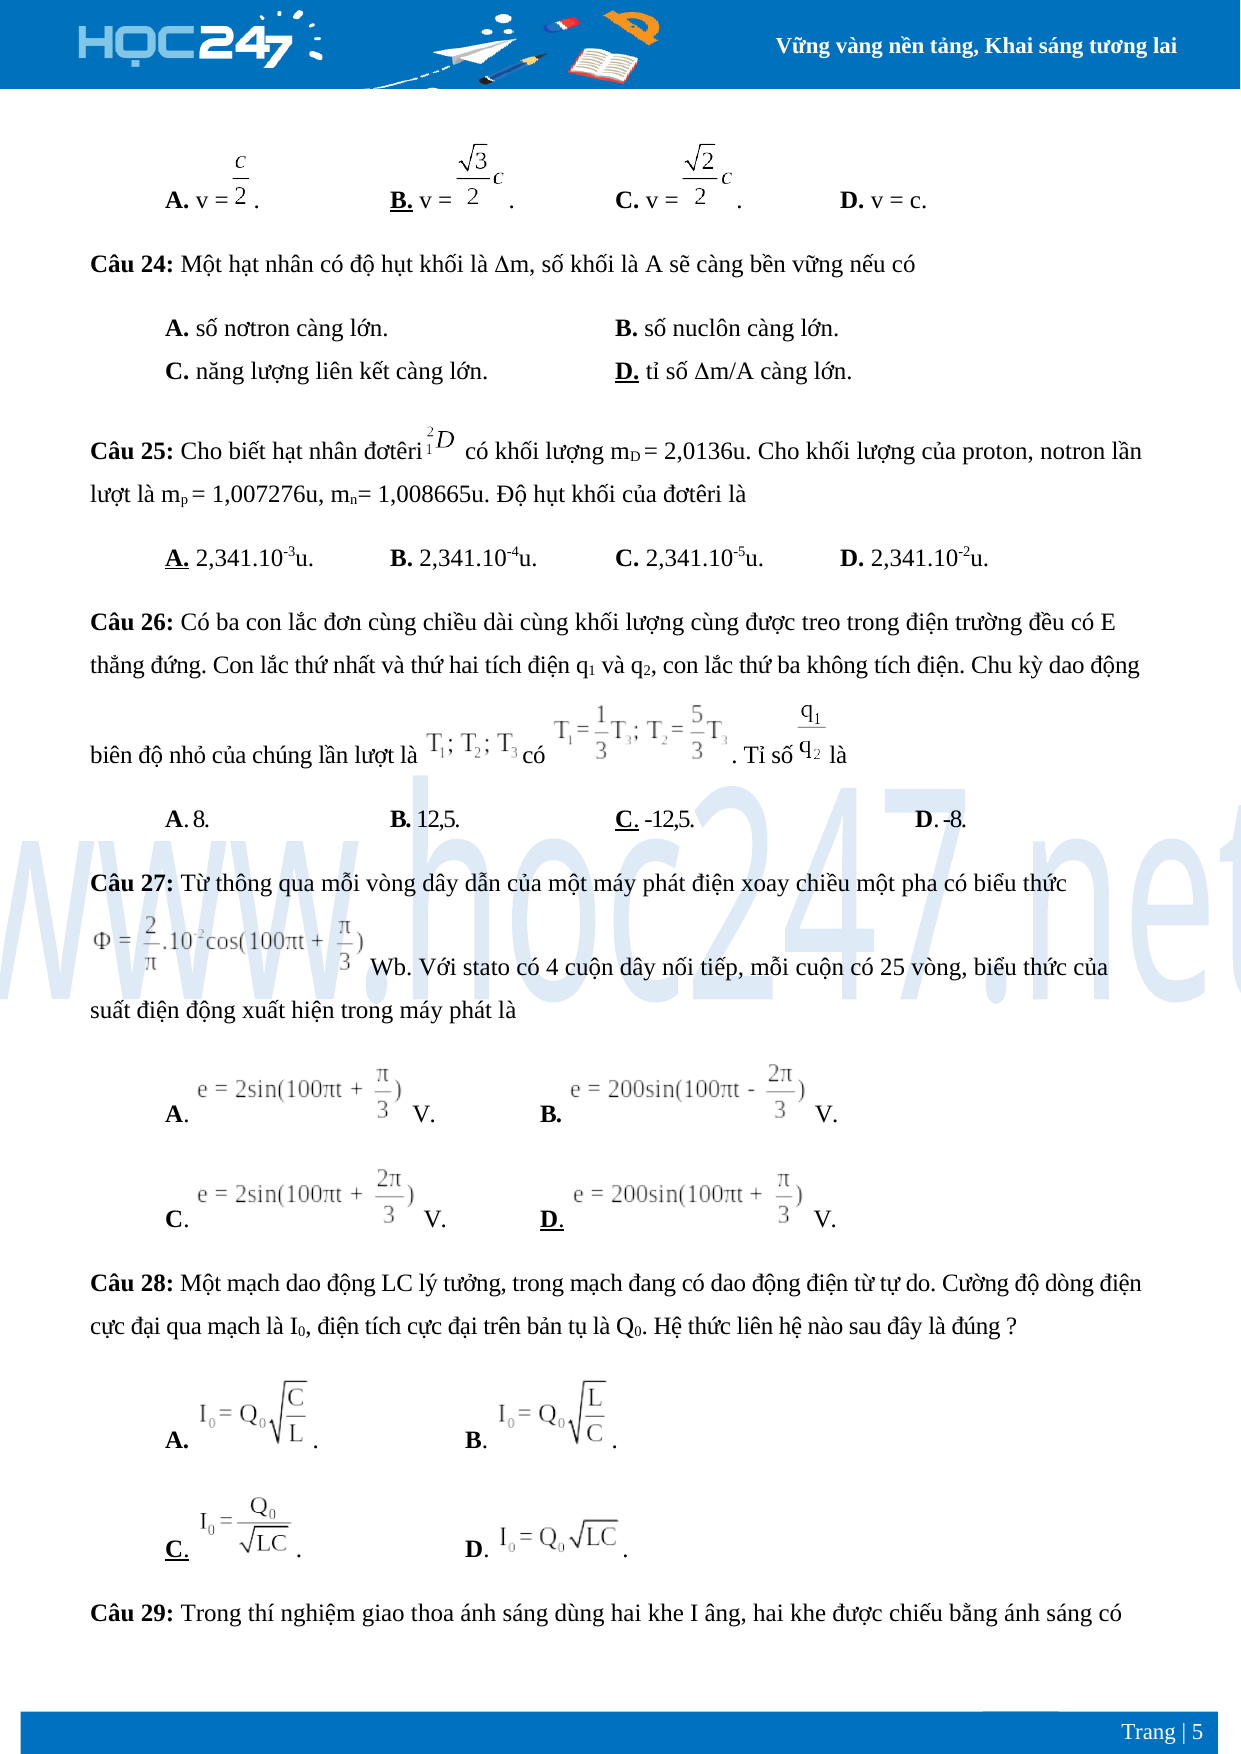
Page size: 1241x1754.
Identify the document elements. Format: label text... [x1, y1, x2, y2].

text Câu 27: Từ thông qua mỗi vòng dây dẫn của một máy phát điện xoay chiều một pha có biểu thức Wb. Với stato có 4 cuộn dây nối tiếp, mỗi cuộn có 25 vòng, biểu thức của suất điện động xuất hiện trong máy phát là [90, 868, 1150, 1023]
text C. . D. . [90, 1489, 1150, 1563]
text Câu 28: Một mạch dao động LC lý tưởng, trong mạch đang có dao động điện từ tự do. Cường độ dòng điện cực đại qua mạch là I0, điện tích cực đại trên bản tụ là Q0. Hệ thức liên hệ nào sau đây là đúng ? [90, 1268, 1150, 1340]
text A. số nơtron càng lớn. B. số nuclôn càng lớn. C. năng lượng liên kết càng lớn. D. tỉ số m/A càng lớn. [165, 313, 1150, 385]
text A. v =. B. v =. C. v =. D. v = c. [90, 138, 1150, 214]
text A. . B. . [90, 1375, 1150, 1454]
text Câu 26: Có ba con lắc đơn cùng chiều dài cùng khối lượng cùng được treo trong điện trường đều có E thẳng đứng. Con lắc thứ nhất và thứ hai tích điện q1 và q2, con lắc thứ ba không tích điện. Chu kỳ dao động biên độ nhỏ của chúng lần lượt là có . Tỉ sốlà [90, 607, 1150, 769]
text C. V. D. V. [90, 1163, 1150, 1233]
text A. V. B. V. [90, 1059, 1150, 1128]
picture [0, 0, 1241, 89]
text A. 2,341.10-3u. B. 2,341.10-4u. C. 2,341.10-5u. D. 2,341.10-2u. [90, 543, 1150, 572]
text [90, 1598, 1150, 1627]
text Câu 24: Một hạt nhân có độ hụt khối là m, số khối là A sẽ càng bền vững nếu có [90, 249, 1150, 278]
text Câu 25: Cho biết hạt nhân đơtêri có khối lượng mD = 2,0136u. Cho khối lượng của proton, notron lần lượt là mp = 1,007276u, mn= 1,008665u. Độ hụt khối của đơtêri là [90, 420, 1150, 508]
text A. 8. B. 12,5. C. -12,5. D. -8. [90, 804, 1150, 833]
